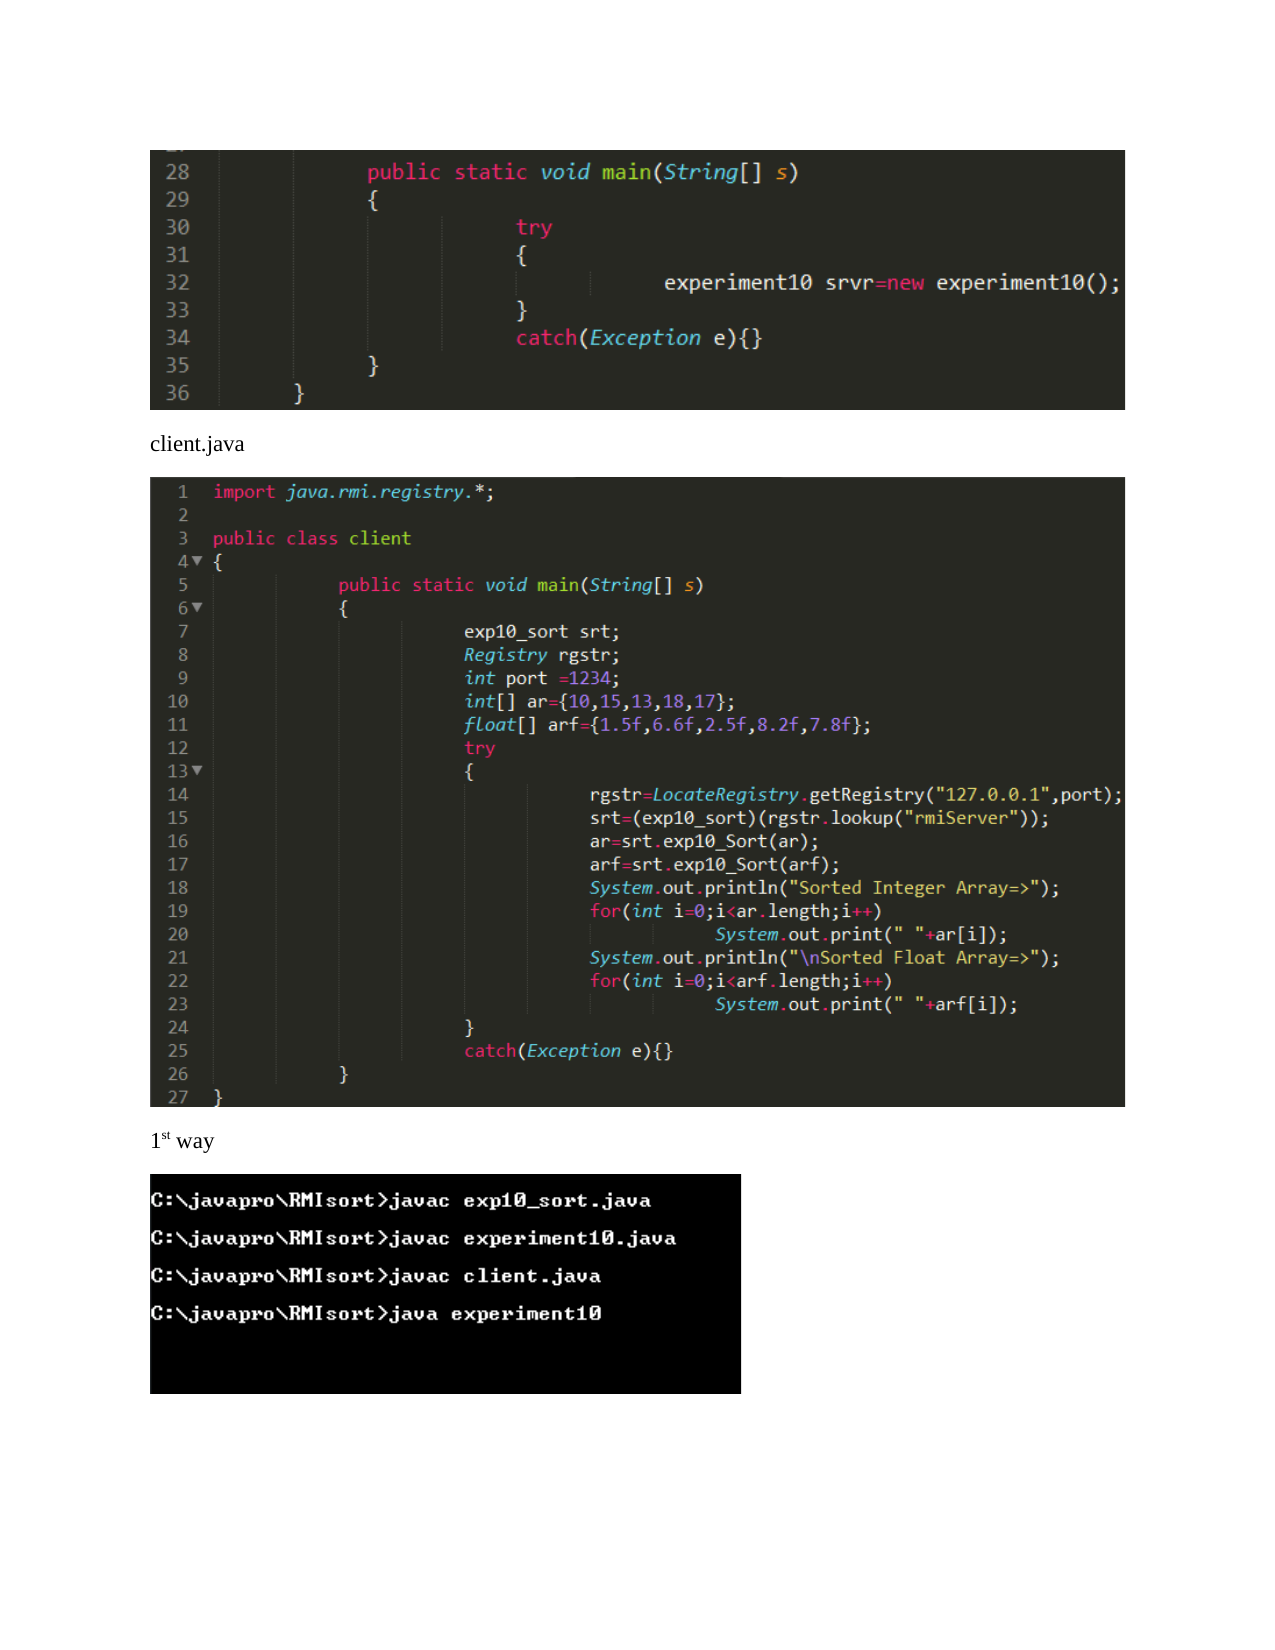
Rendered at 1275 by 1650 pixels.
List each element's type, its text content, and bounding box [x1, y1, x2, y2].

list 1st way [150, 1127, 1125, 1153]
picture [150, 150, 1125, 410]
list client.java [150, 430, 1125, 456]
picture [150, 477, 1125, 1107]
picture [150, 1174, 742, 1394]
